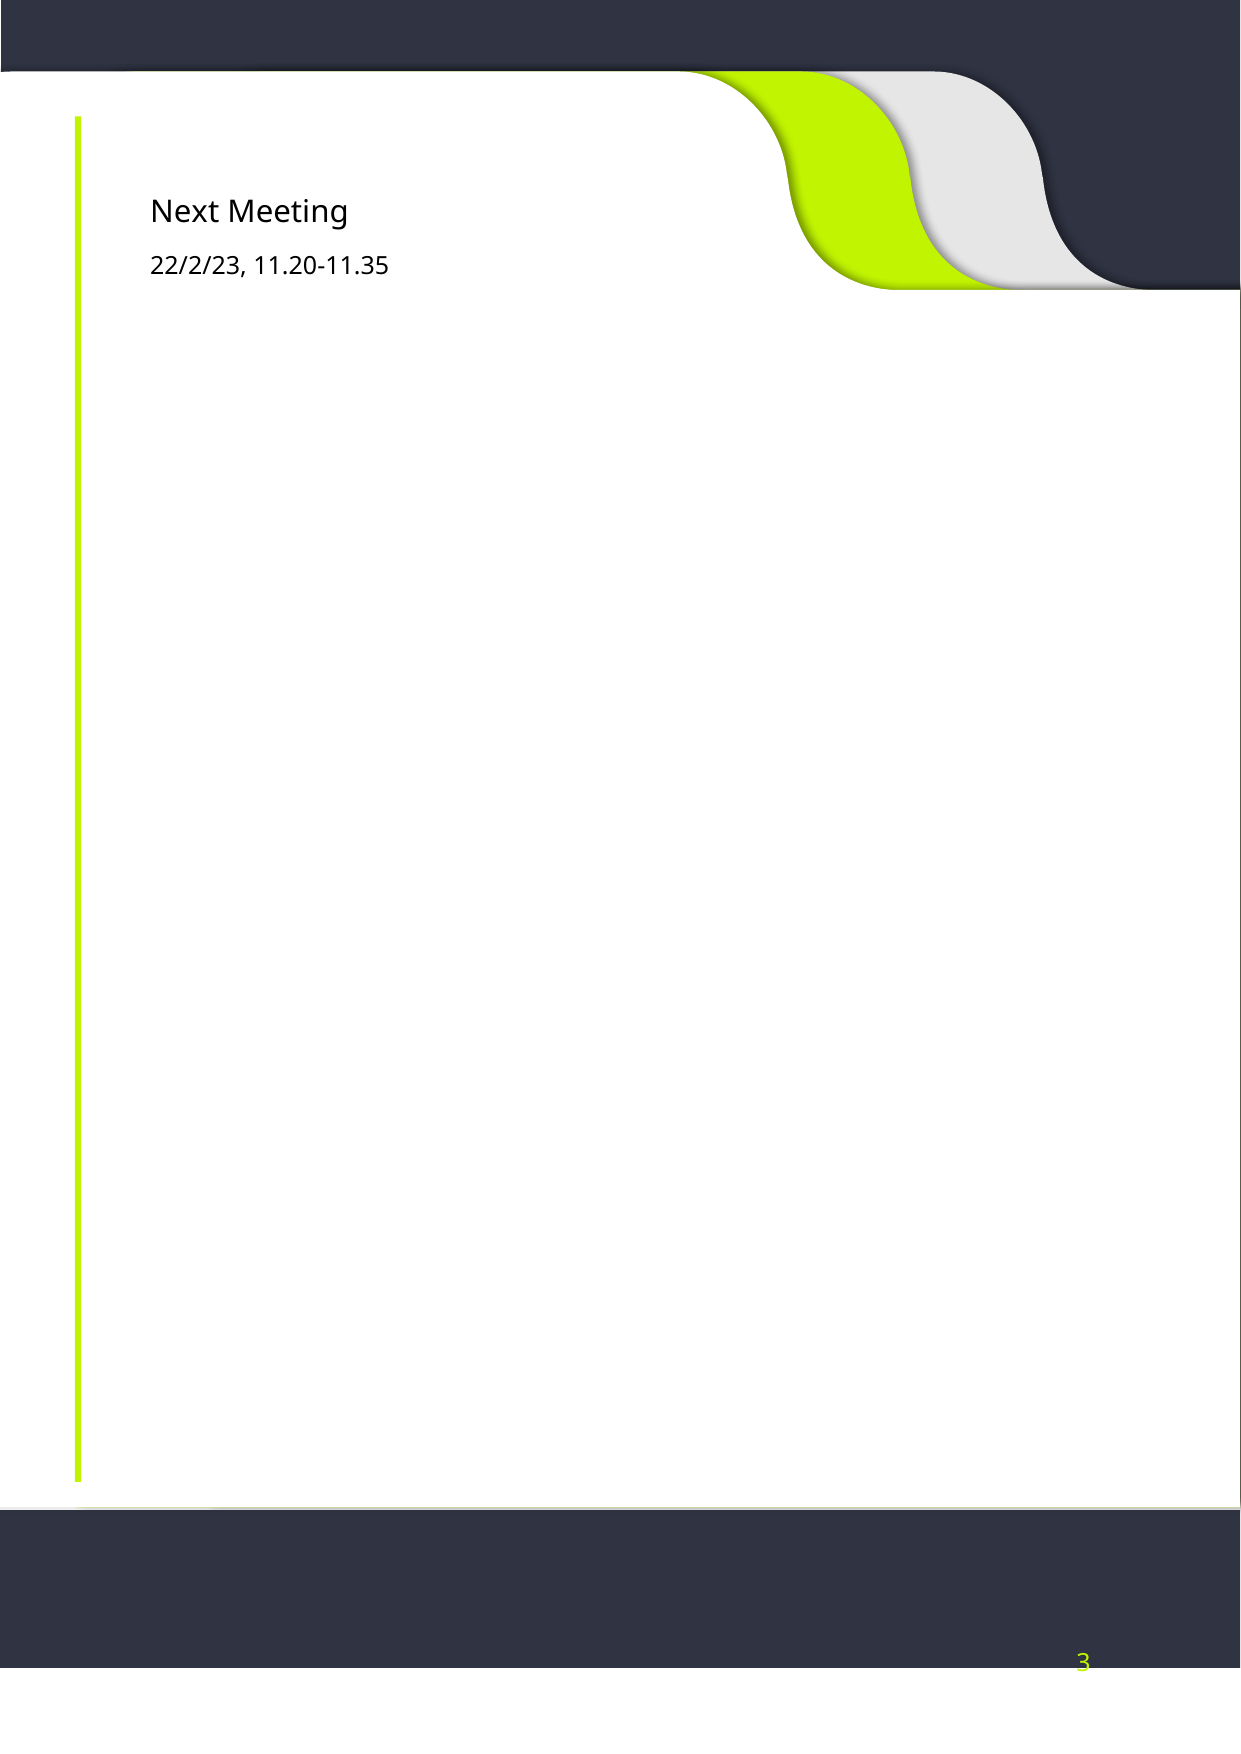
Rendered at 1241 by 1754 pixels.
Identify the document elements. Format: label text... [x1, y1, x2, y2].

text 22/2/23, 11.20-11.35 [150, 248, 1090, 282]
